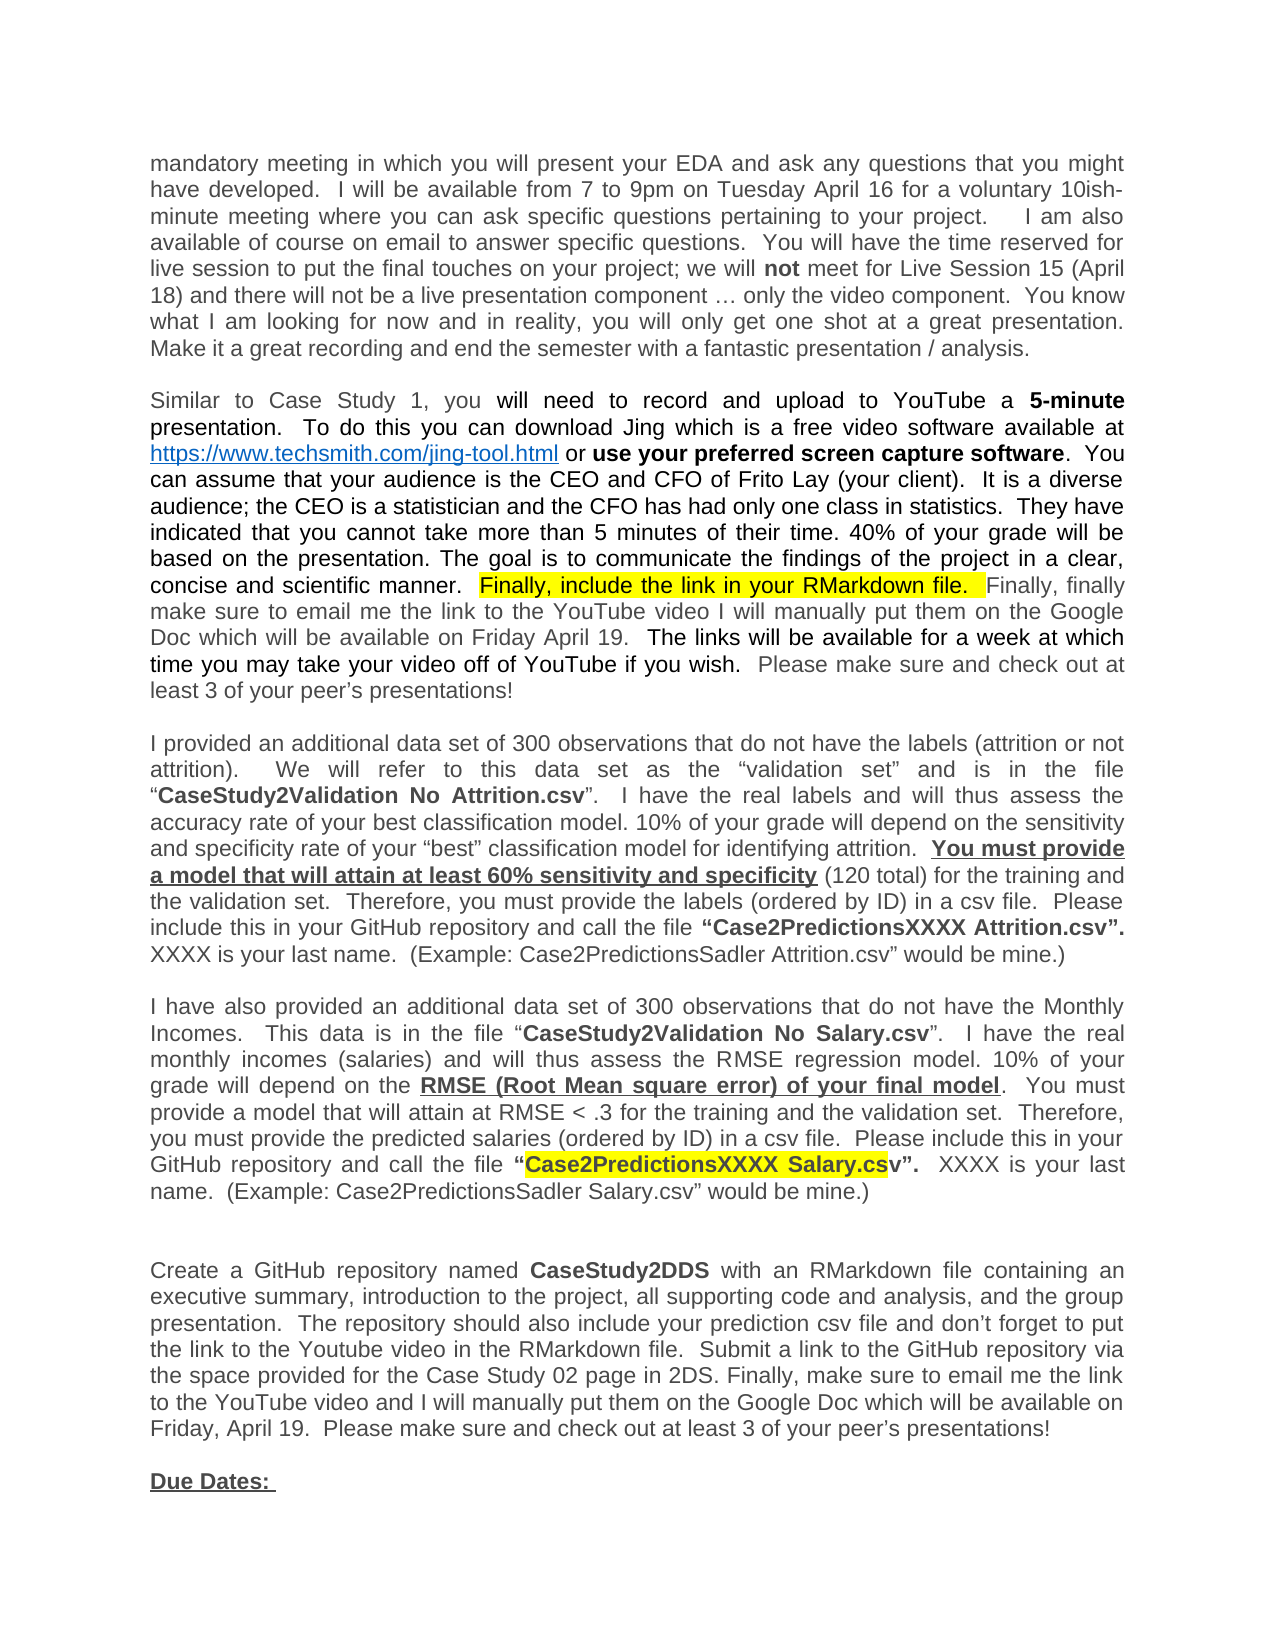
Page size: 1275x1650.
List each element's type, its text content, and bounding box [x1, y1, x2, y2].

text Similar to Case Study 1, you will need to record and upload to YouTube a 5-minute presentation. To do this you can download Jing which is a free video software available at https://www.techsmith.com/jing-tool.html or use your preferred screen capture software. You can assume that your audience is the CEO and CFO of Frito Lay (your client). It is a diverse audience; the CEO is a statistician and the CFO has had only one class in statistics. They have indicated that you cannot take more than 5 minutes of their time. 40% of your grade will be based on the presentation. The goal is to communicate the findings of the project in a clear, concise and scientific manner. Finally, include the link in your RMarkdown file. Finally, finally make sure to email me the link to the YouTube video I will manually put them on the Google Doc which will be available on Friday April 19. The links will be available for a week at which time you may take your video off of YouTube if you wish. Please make sure and check out at least 3 of your peer’s presentations! [150, 387, 1125, 703]
text I provided an additional data set of 300 observations that do not have the labels (attrition or not attrition). We will refer to this data set as the “validation set” and is in the file “CaseStudy2Validation No Attrition.csv”. I have the real labels and will thus assess the accuracy rate of your best classification model. 10% of your grade will depend on the sensitivity and specificity rate of your “best” classification model for identifying attrition. You must provide a model that will attain at least 60% sensitivity and specificity (120 total) for the training and the validation set. Therefore, you must provide the labels (ordered by ID) in a csv file. Please include this in your GitHub repository and call the file “Case2PredictionsXXXX Attrition.csv”. XXXX is your last name. (Example: Case2PredictionsSadler Attrition.csv” would be mine.) [150, 730, 1125, 967]
text Create a GitHub repository named CaseStudy2DDS with an RMarkdown file containing an executive summary, introduction to the project, all supporting code and analysis, and the group presentation. The repository should also include your prediction csv file and don’t forget to put the link to the Youtube video in the RMarkdown file. Submit a link to the GitHub repository via the space provided for the Case Study 02 page in 2DS. Finally, make sure to email me the link to the YouTube video and I will manually put them on the Google Doc which will be available on Friday, April 19. Please make sure and check out at least 3 of your peer’s presentations! [150, 1257, 1125, 1441]
text I have also provided an additional data set of 300 observations that do not have the Monthly Incomes. This data is in the file “CaseStudy2Validation No Salary.csv”. I have the real monthly incomes (salaries) and will thus assess the RMSE regression model. 10% of your grade will depend on the RMSE (Root Mean square error) of your final model. You must provide a model that will attain at RMSE < .3 for the training and the validation set. Therefore, you must provide the predicted salaries (ordered by ID) in a csv file. Please include this in your GitHub repository and call the file “Case2PredictionsXXXX Salary.csv”. XXXX is your last name. (Example: Case2PredictionsSadler Salary.csv” would be mine.) [150, 993, 1125, 1204]
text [150, 150, 1125, 361]
text Due Dates: [150, 1468, 1125, 1494]
